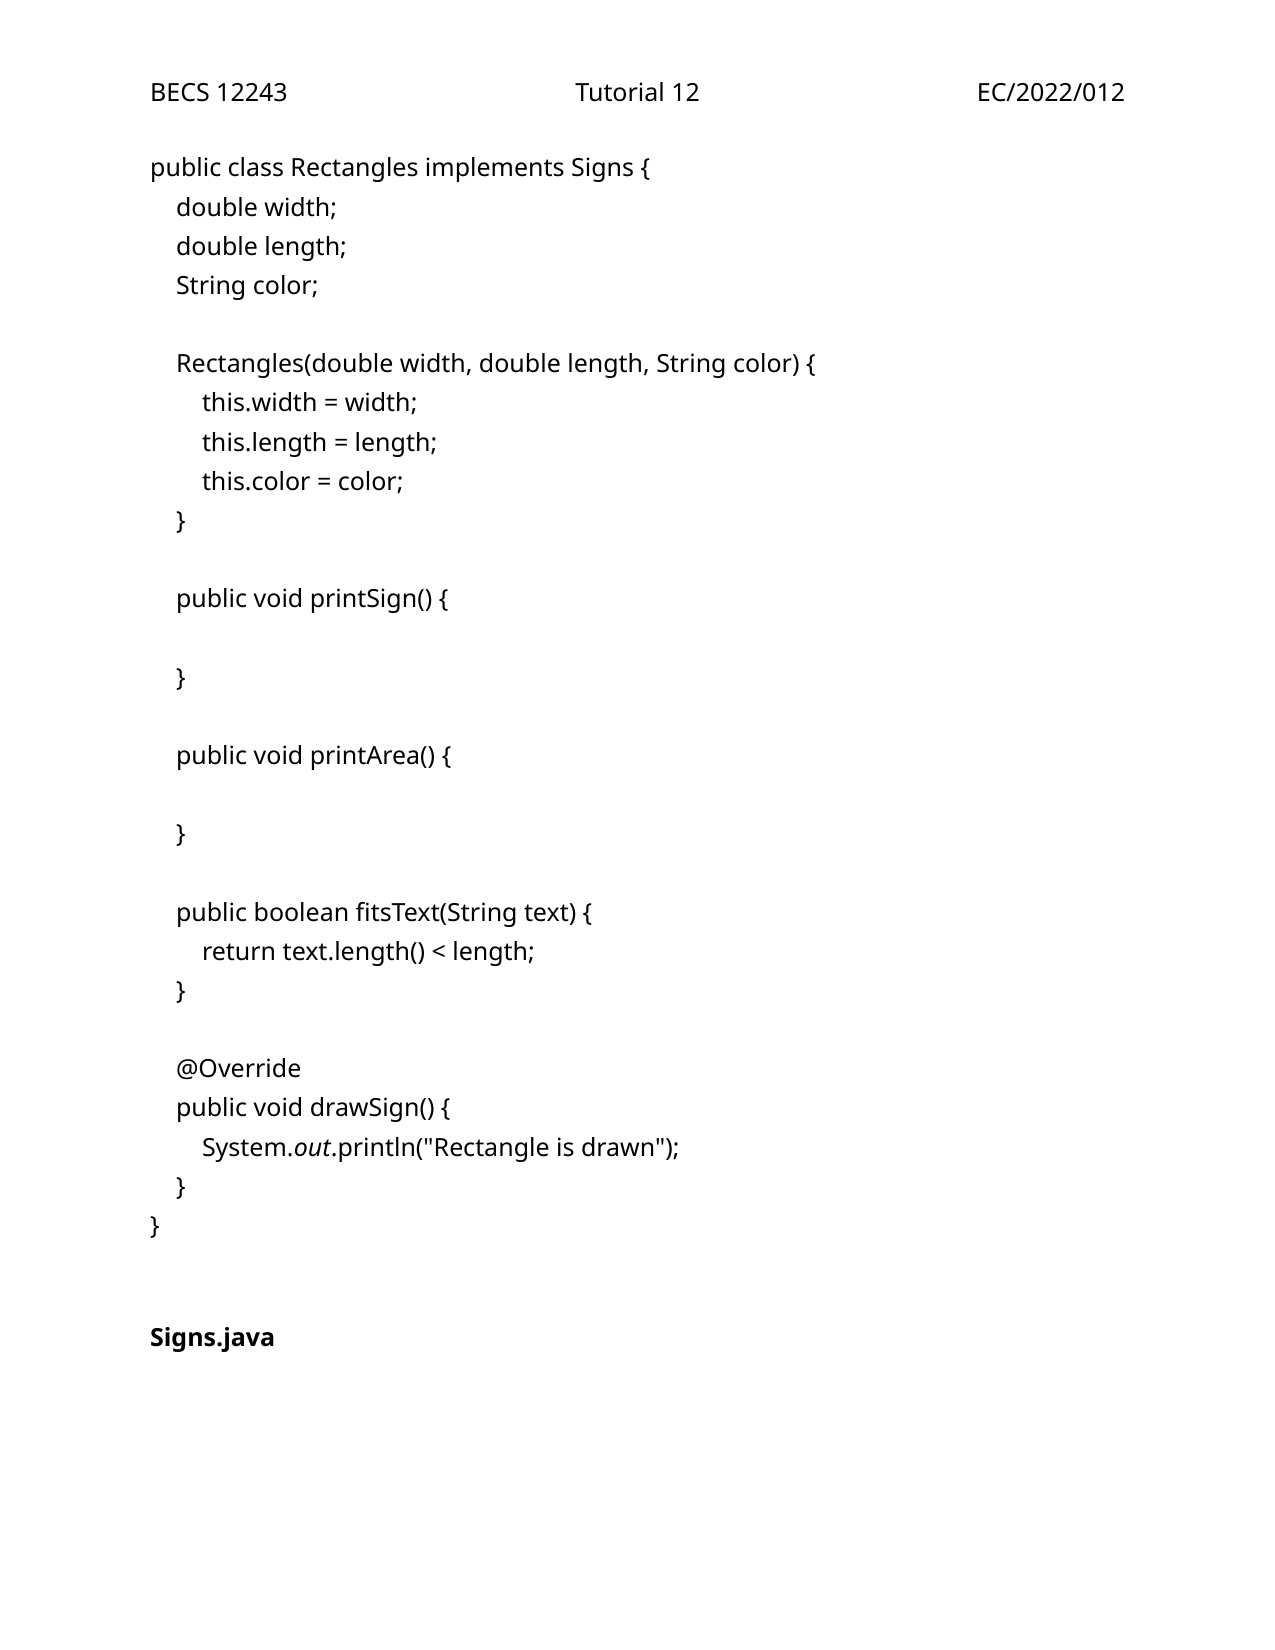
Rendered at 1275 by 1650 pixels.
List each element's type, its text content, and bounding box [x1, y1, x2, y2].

text public class Rectangles implements Signs { double width; double length; String color; Rectangles(double width, double length, String color) { this.width = width; this.length = length; this.color = color; } public void printSign() { } public void printArea() { } public boolean fitsText(String text) { return text.length() < length; } @Override public void drawSign() { System.out.println("Rectangle is drawn"); } } [150, 150, 1125, 1242]
text Signs.java [150, 1319, 1125, 1353]
